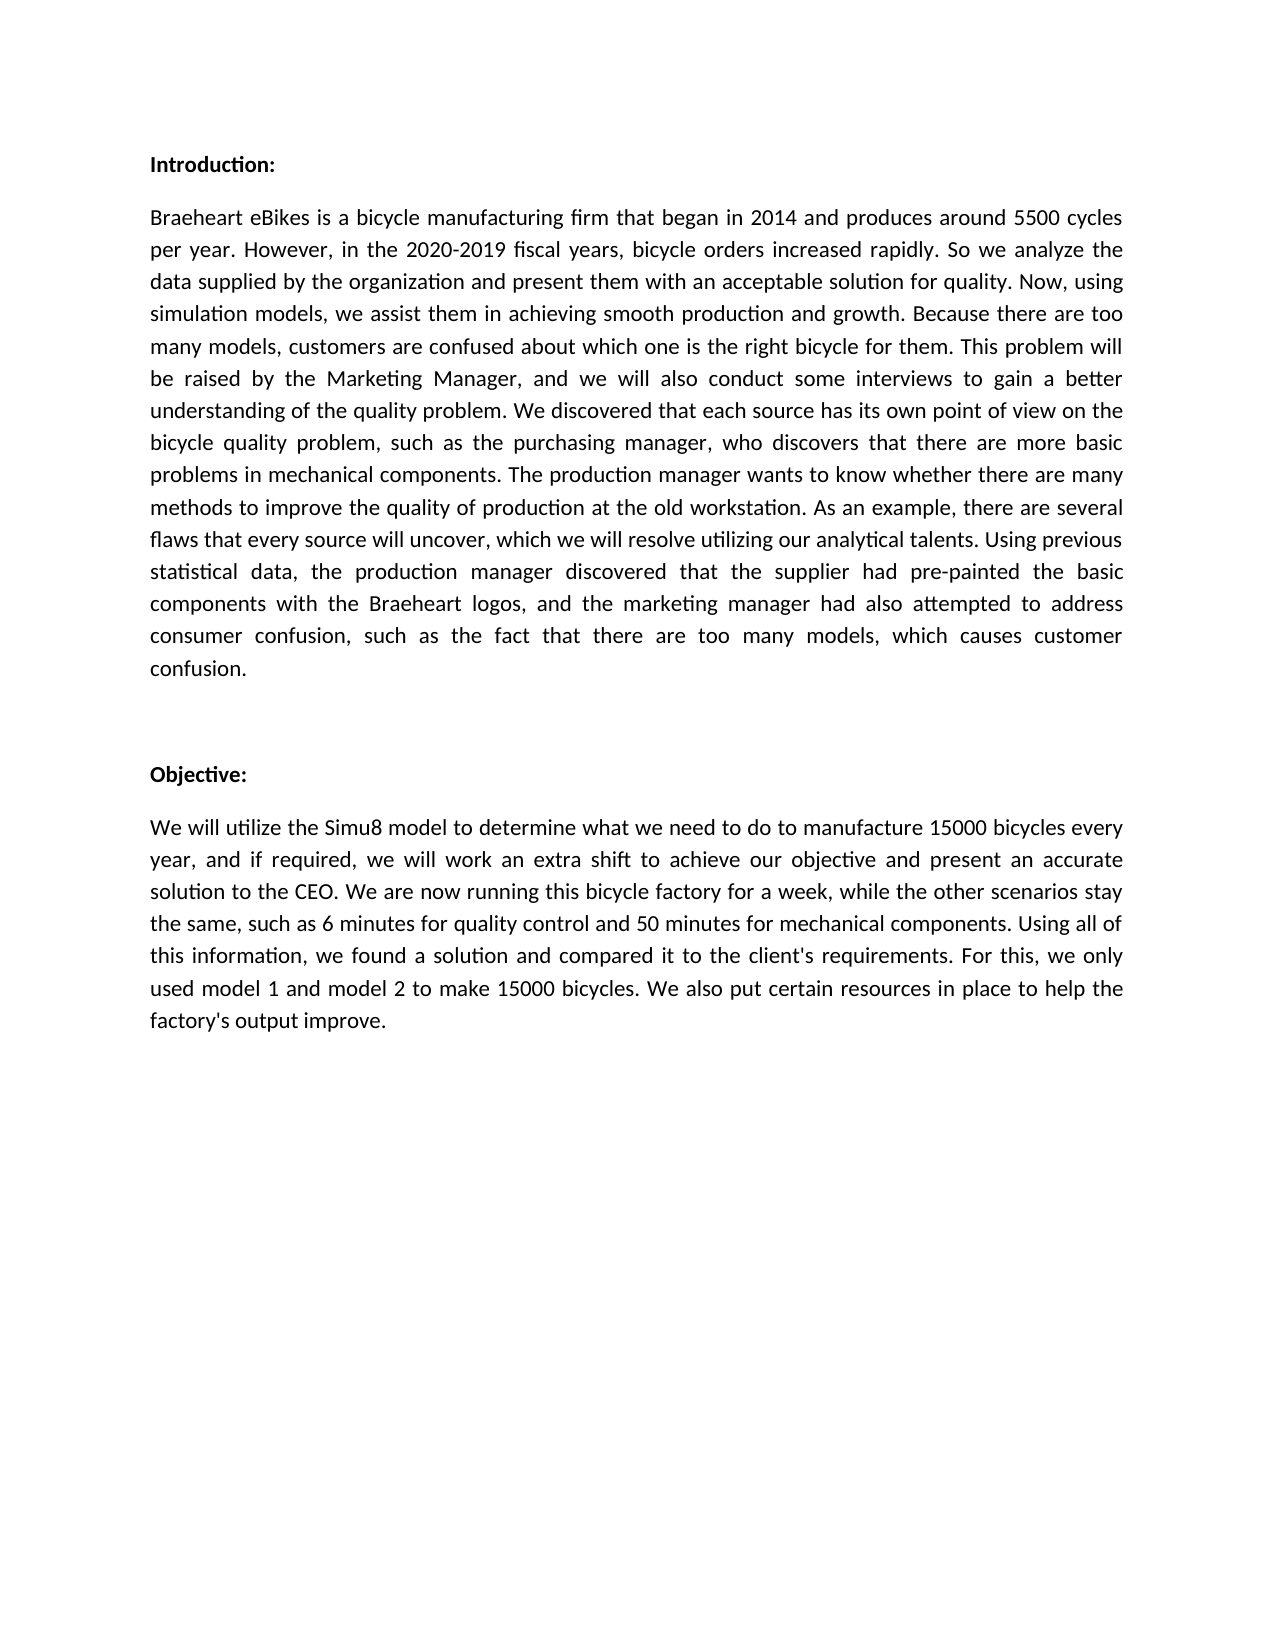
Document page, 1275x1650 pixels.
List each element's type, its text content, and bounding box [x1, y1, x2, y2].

text We will utilize the Simu8 model to determine what we need to do to manufacture 15000 bicycles every year, and if required, we will work an extra shift to achieve our objective and present an accurate solution to the CEO. We are now running this bicycle factory for a week, while the other scenarios stay the same, such as 6 minutes for quality control and 50 minutes for mechanical components. Using all of this information, we found a solution and compared it to the client's requirements. For this, we only used model 1 and model 2 to make 15000 bicycles. We also put certain resources in place to help the factory's output improve. [150, 813, 1125, 1034]
text Introduction: [150, 150, 1125, 178]
text Objective: [150, 760, 1125, 788]
text Braeheart eBikes is a bicycle manufacturing firm that began in 2014 and produces around 5500 cycles per year. However, in the 2020-2019 fiscal years, bicycle orders increased rapidly. So we analyze the data supplied by the organization and present them with an acceptable solution for quality. Now, using simulation models, we assist them in achieving smooth production and growth. Because there are too many models, customers are confused about which one is the right bicycle for them. This problem will be raised by the Marketing Manager, and we will also conduct some interviews to gain a better understanding of the quality problem. We discovered that each source has its own point of view on the bicycle quality problem, such as the purchasing manager, who discovers that there are more basic problems in mechanical components. The production manager wants to know whether there are many methods to improve the quality of production at the old workstation. As an example, there are several flaws that every source will uncover, which we will resolve utilizing our analytical talents. Using previous statistical data, the production manager discovered that the supplier had pre-painted the basic components with the Braeheart logos, and the marketing manager had also attempted to address consumer confusion, such as the fact that there are too many models, which causes customer confusion. [150, 203, 1125, 682]
